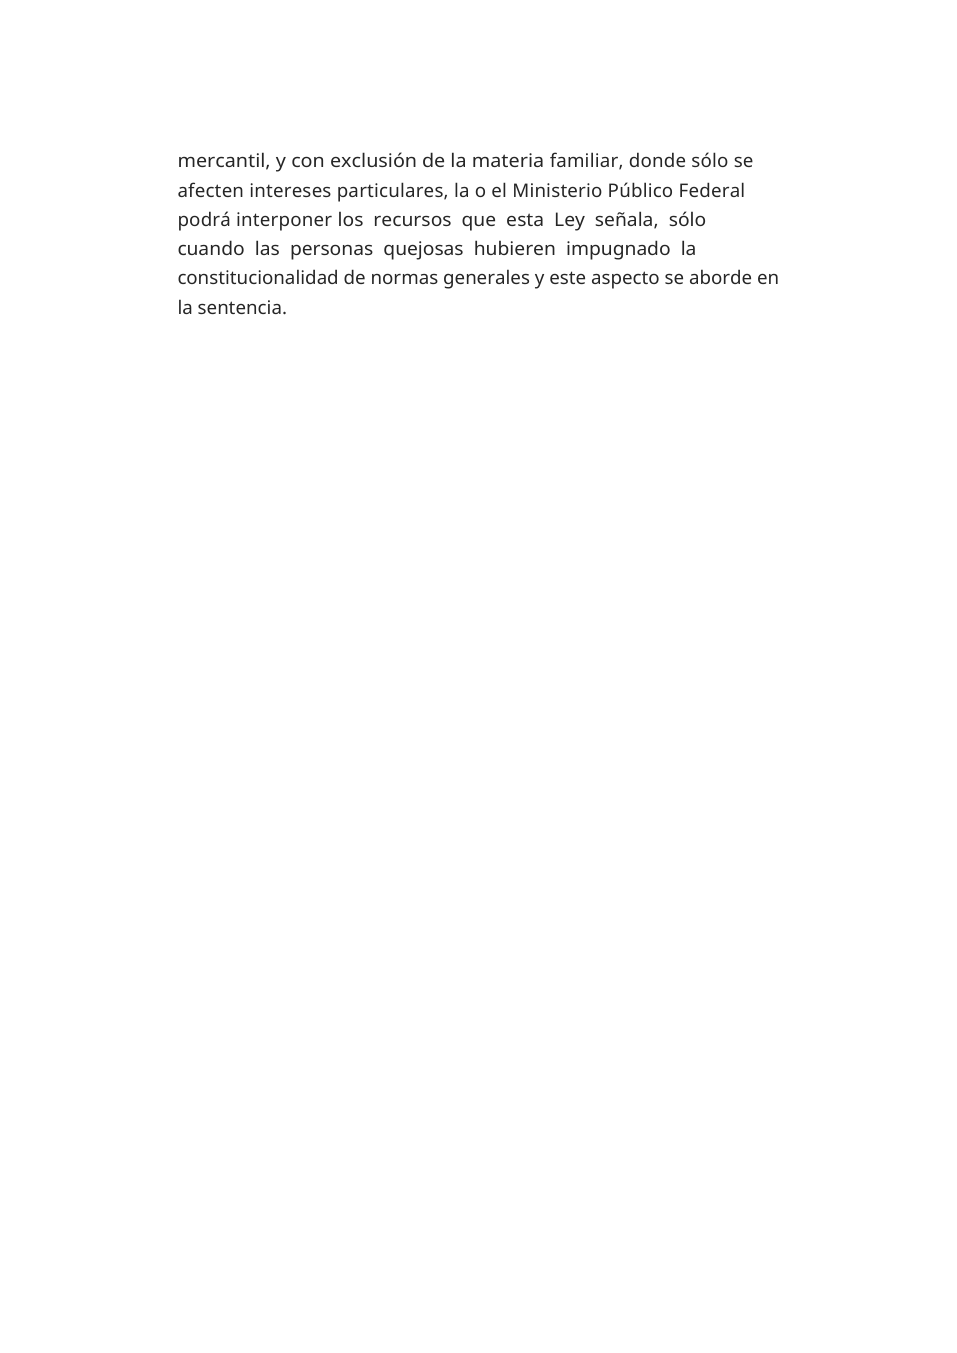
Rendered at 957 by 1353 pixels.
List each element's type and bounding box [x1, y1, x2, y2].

text [177, 148, 779, 319]
